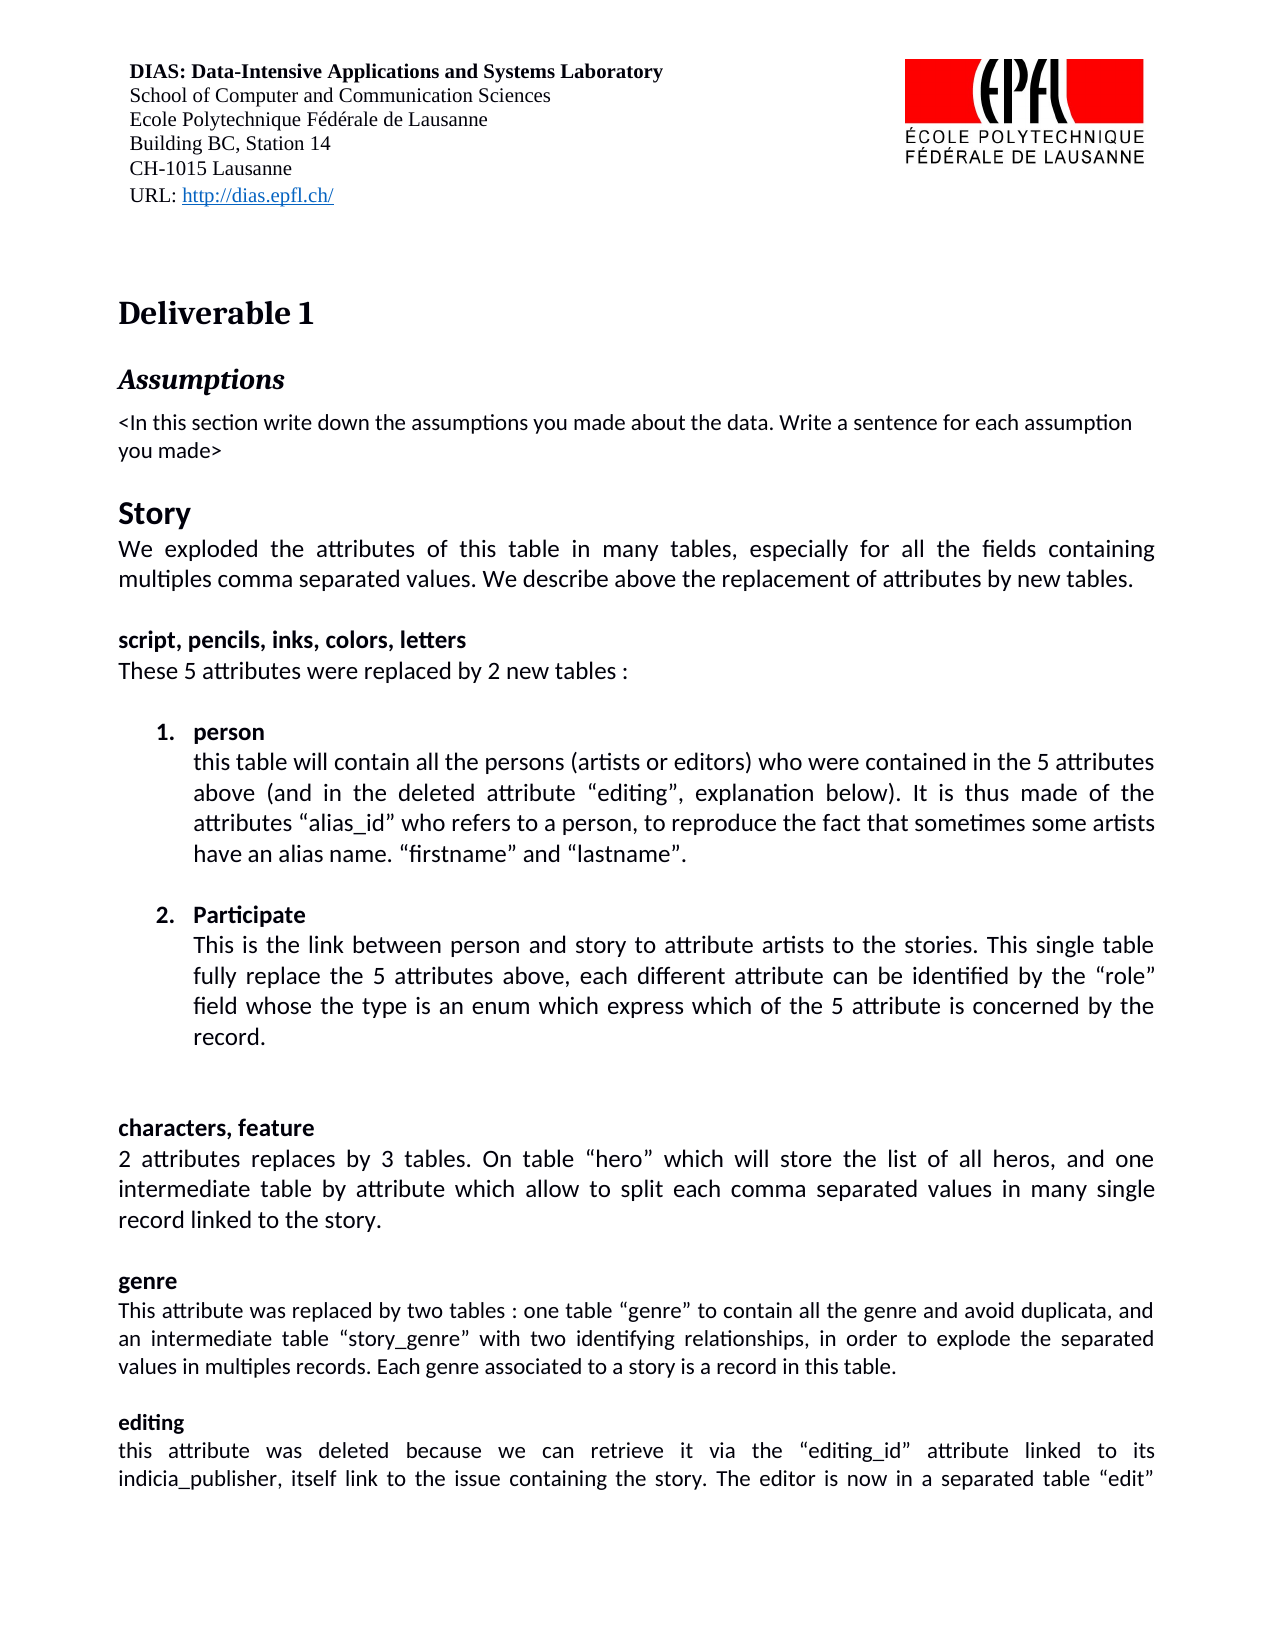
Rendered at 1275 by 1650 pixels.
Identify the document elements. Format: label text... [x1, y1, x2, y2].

text this table will contain all the persons (artists or editors) who were contained in the 5 attributes above (and in the deleted attribute “editing”, explanation below). It is thus made of the attributes “alias_id” who refers to a person, to reproduce the fact that sometimes some artists have an alias name. “firstname” and “lastname”. [193, 746, 1157, 868]
list Participate [156, 899, 1157, 929]
list person [156, 716, 1157, 746]
text These 5 attributes were replaced by 2 new tables : [118, 655, 1157, 685]
subtitle Assumptions [118, 363, 1157, 397]
subtitle Deliverable 1 [118, 294, 1157, 332]
text This is the link between person and story to attribute artists to the stories. This single table fully replace the 5 attributes above, each different attribute can be identified by the “role” field whose the type is an enum which express which of the 5 attribute is concerned by the record. [193, 929, 1157, 1052]
text script, pencils, inks, colors, letters [118, 624, 1157, 655]
text characters, feature [118, 1113, 1157, 1143]
text editing [118, 1408, 1157, 1436]
picture [905, 59, 1146, 167]
text This attribute was replaced by two tables : one table “genre” to contain all the genre and avoid duplicata, and an intermediate table “story_genre” with two identifying relationships, in order to explode the separated values in multiples records. Each genre associated to a story is a record in this table. [118, 1296, 1157, 1380]
text 2 attributes replaces by 3 tables. On table “hero” which will store the list of all heros, and one intermediate table by attribute which allow to split each comma separated values in many single record linked to the story. [118, 1143, 1157, 1235]
text We exploded the attributes of this table in many tables, especially for all the fields containing multiples comma separated values. We describe above the replacement of attributes by new tables. [118, 533, 1157, 594]
text <In this section write down the assumptions you made about the data. Write a sentence for each assumption you made> [118, 408, 1157, 464]
text Story [118, 492, 1157, 533]
text genre [118, 1265, 1157, 1296]
